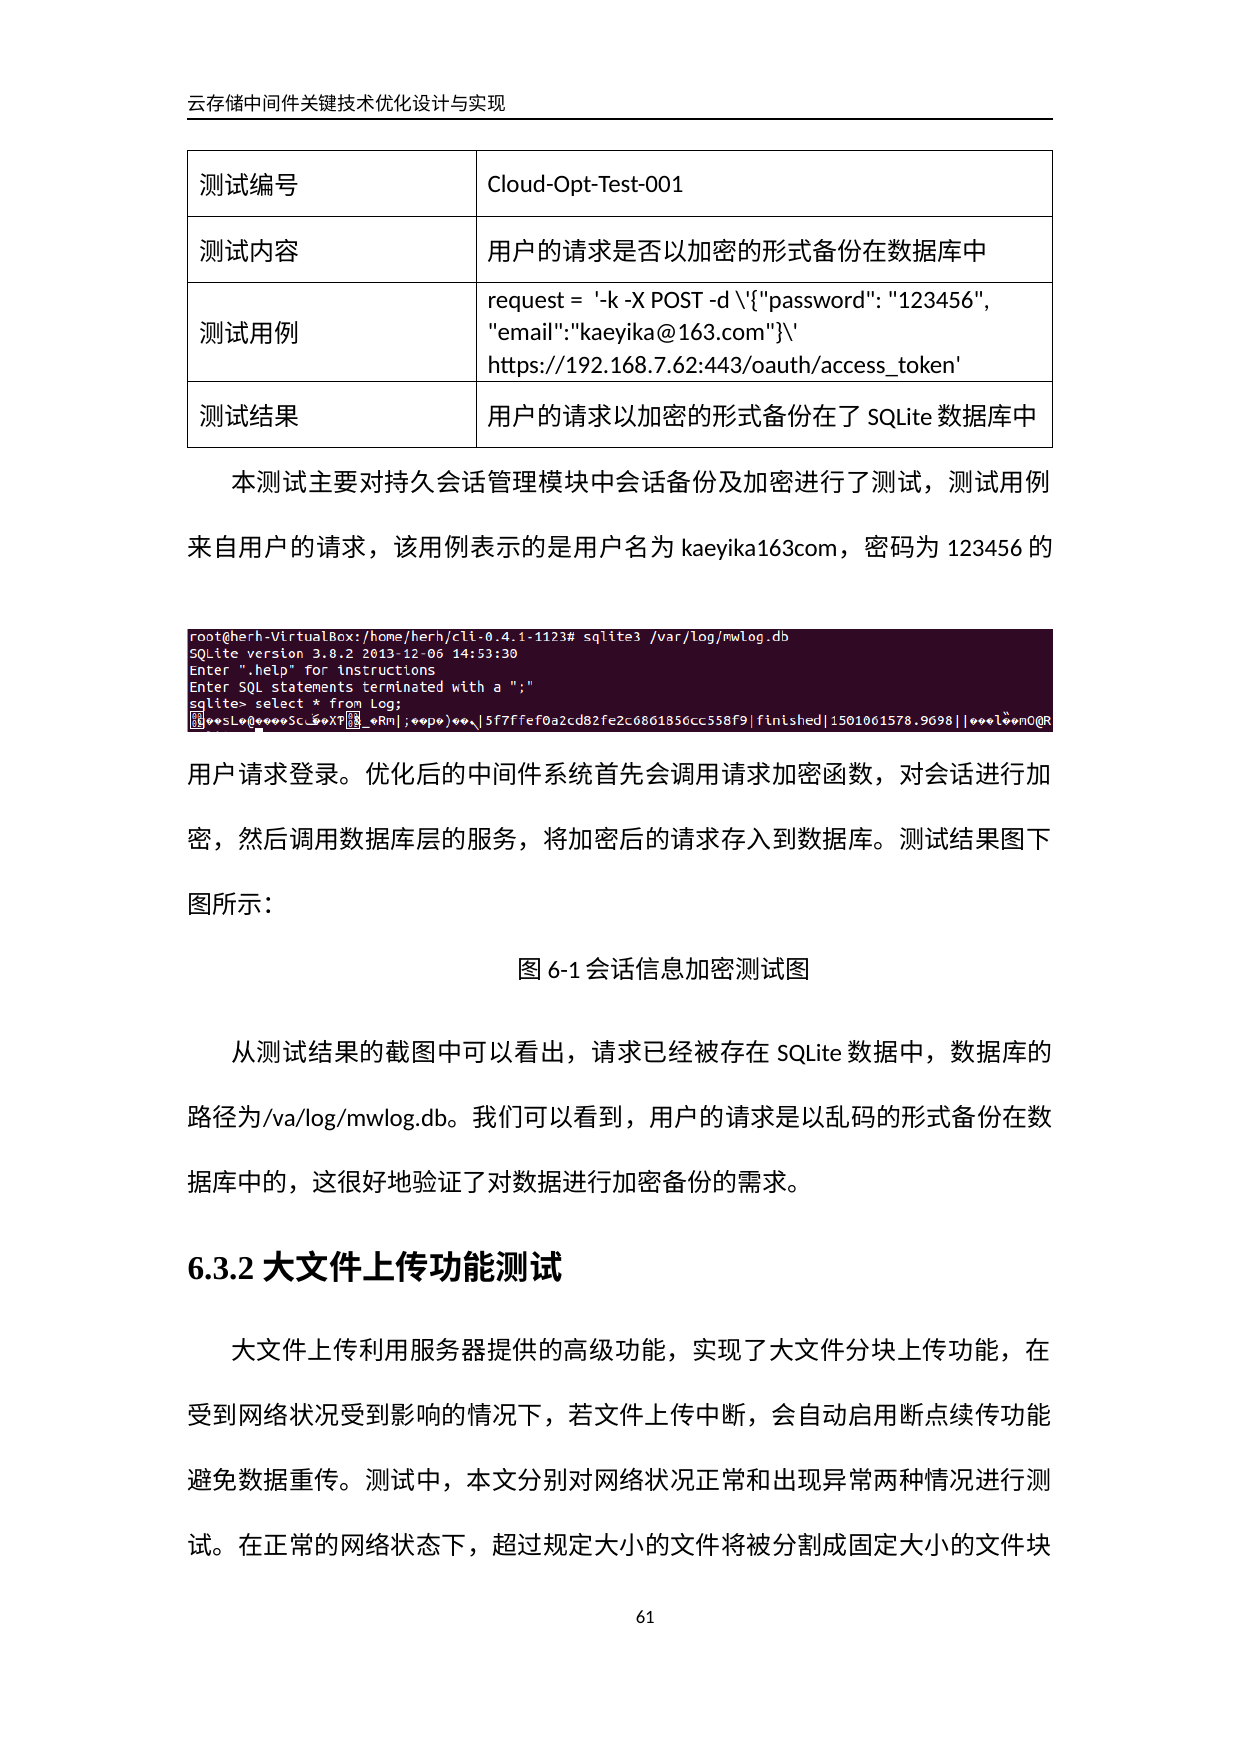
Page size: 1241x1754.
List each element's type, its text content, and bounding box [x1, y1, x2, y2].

table_cell 测试内容 [188, 217, 476, 282]
text 本测试主要对持久会话管理模块中会话备份及加密进行了测试，测试用例来自用户的请求，该用例表示的是用户名为kaeyika163com，密码为123456的用户请求登录。优化后的中间件系统首先会调用请求加密函数，对会话进行加密，然后调用数据库层的服务，将加密后的请求存入到数据库。测试结果图下图所示： [187, 448, 1053, 629]
table_cell 测试结果 [188, 382, 476, 447]
text 从测试结果的截图中可以看出，请求已经被存在SQLite数据中，数据库的路径为/va/log/mwlog.db。我们可以看到，用户的请求是以乱码的形式备份在数据库中的，这很好地验证了对数据进行加密备份的需求。 [187, 1018, 1053, 1213]
table_cell request = '-k -X POST -d \'{"password": "123456", "email":"kaeyika@163.com"}\' https://192.168.7.62:443/oauth/access_token' [477, 283, 1052, 381]
table_cell 用户的请求是否以加密的形式备份在数据库中 [477, 217, 1052, 282]
text 图6-1会话信息加密测试图 [231, 935, 1053, 1000]
table_cell 用户的请求以加密的形式备份在了SQLite数据库中 [477, 382, 1052, 447]
table_header 测试编号 [188, 151, 476, 216]
table_header Cloud-Opt-Test-001 [477, 151, 1052, 216]
table_cell 测试用例 [188, 283, 476, 381]
subtitle 6.3.2 大文件上传功能测试 [187, 1232, 1053, 1297]
picture [187, 629, 1053, 732]
text 本测试主要对持久会话管理模块中会话备份及加密进行了测试，测试用例来自用户的请求，该用例表示的是用户名为kaeyika163com，密码为123456的用户请求登录。优化后的中间件系统首先会调用请求加密函数，对会话进行加密，然后调用数据库层的服务，将加密后的请求存入到数据库。测试结果图下图所示： [187, 732, 1053, 935]
